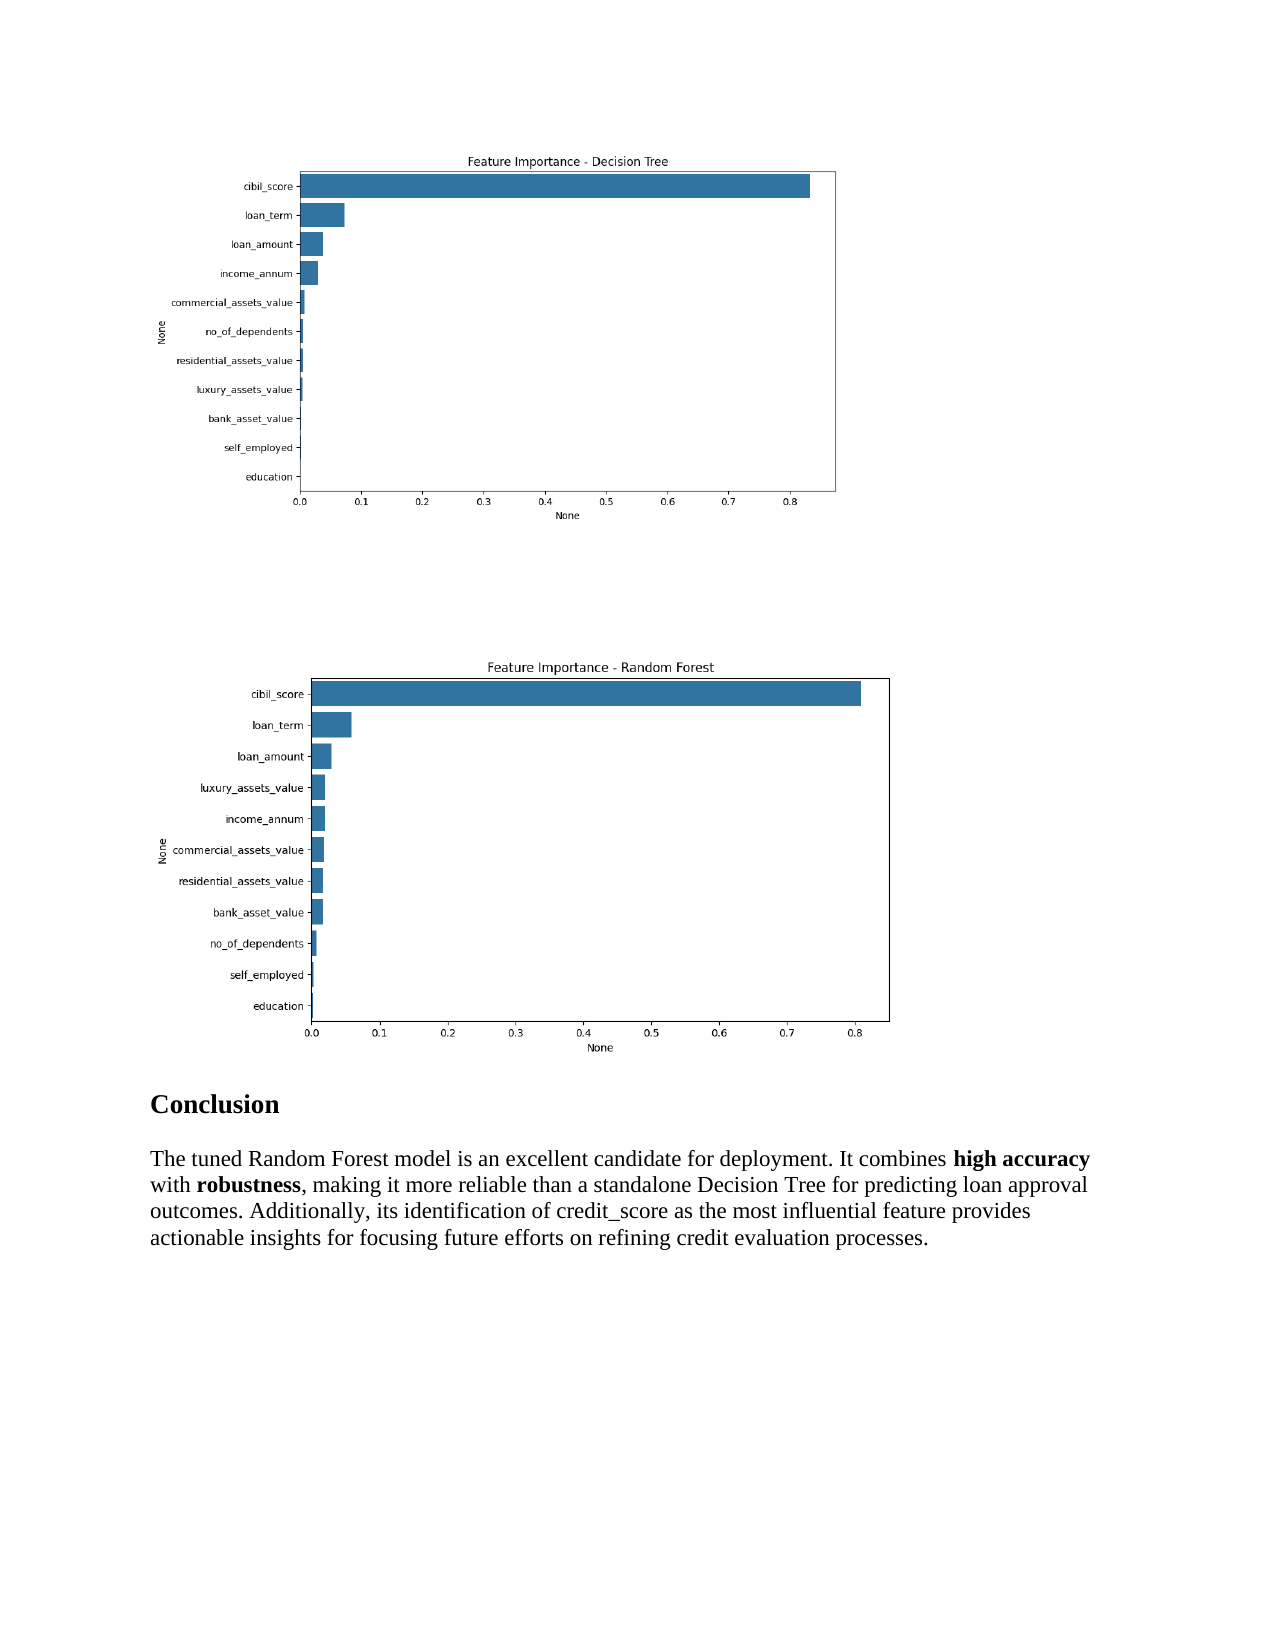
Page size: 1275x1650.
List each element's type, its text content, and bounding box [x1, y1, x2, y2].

picture [150, 654, 896, 1060]
subtitle Conclusion [150, 1089, 1125, 1120]
picture [150, 150, 842, 527]
text The tuned Random Forest model is an excellent candidate for deployment. It combines high accuracy with robustness, making it more reliable than a standalone Decision Tree for predicting loan approval outcomes. Additionally, its identification of credit_score as the most influential feature provides actionable insights for focusing future efforts on refining credit evaluation processes. [150, 1145, 1125, 1250]
